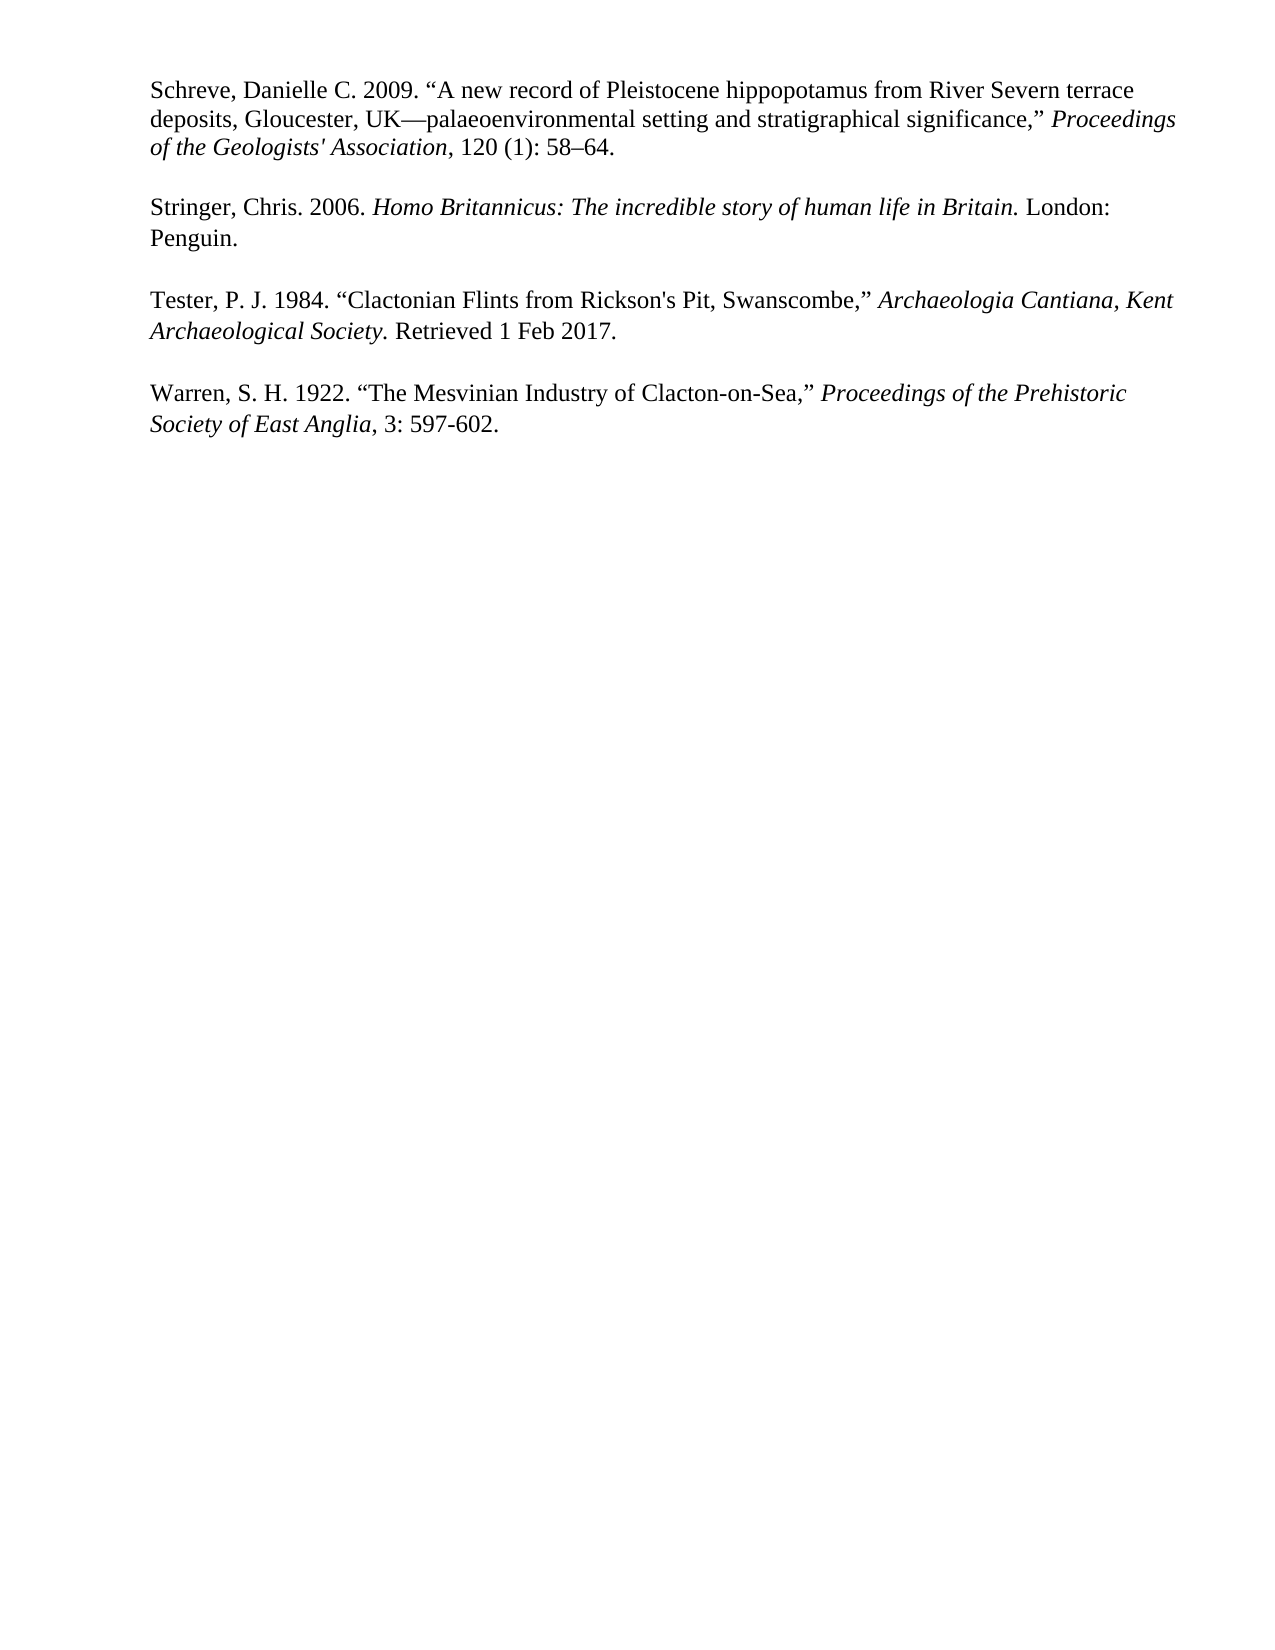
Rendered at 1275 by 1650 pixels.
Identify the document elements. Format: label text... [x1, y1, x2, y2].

text Stringer, Chris. 2006. Homo Britannicus: The incredible story of human life in Britain. London: Penguin. [150, 192, 1200, 252]
text Warren, S. H. 1922. “The Mesvinian Industry of Clacton-on-Sea,” Proceedings of the Prehistoric Society of East Anglia, 3: 597-602. [150, 378, 1200, 438]
subtitle Schreve, Danielle C. 2009. “A new record of Pleistocene hippopotamus from River Severn terrace deposits, Gloucester, UK—palaeoenvironmental setting and stratigraphical significance,” Proceedings of the Geologists' Association, 120 (1): 58–64. [150, 75, 1200, 161]
text Tester, P. J. 1984. “Clactonian Flints from Rickson's Pit, Swanscombe,” Archaeologia Cantiana, Kent Archaeological Society. Retrieved 1 Feb 2017. [150, 285, 1200, 345]
